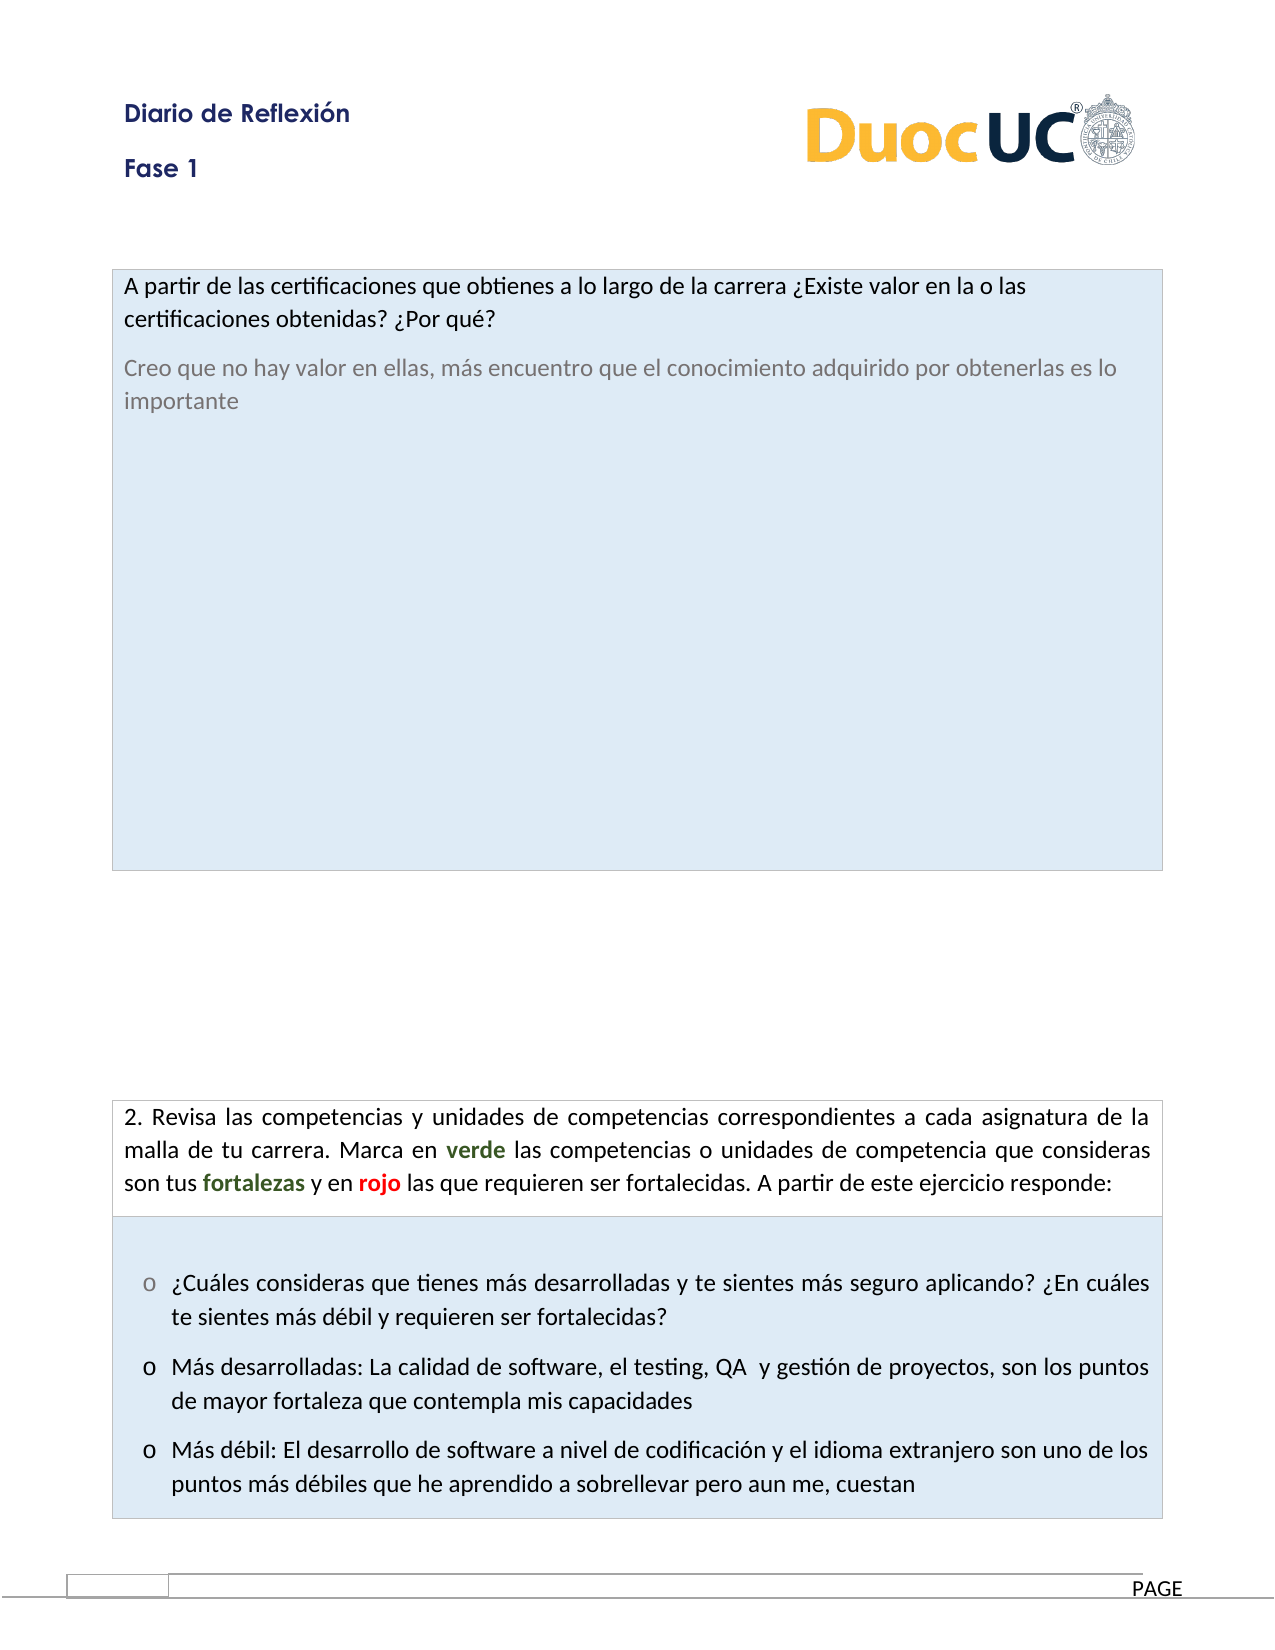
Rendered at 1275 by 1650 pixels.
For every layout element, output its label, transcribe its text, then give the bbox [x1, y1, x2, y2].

picture [807, 94, 1135, 165]
table_header 2. Revisa las competencias y unidades de competencias correspondientes a cada asignatura de la malla de tu carrera. Marca en verde las competencias o unidades de competencia que consideras son tus fortalezas y en rojo las que requieren ser fortalecidas. A partir de este ejercicio responde: [113, 1101, 1162, 1216]
